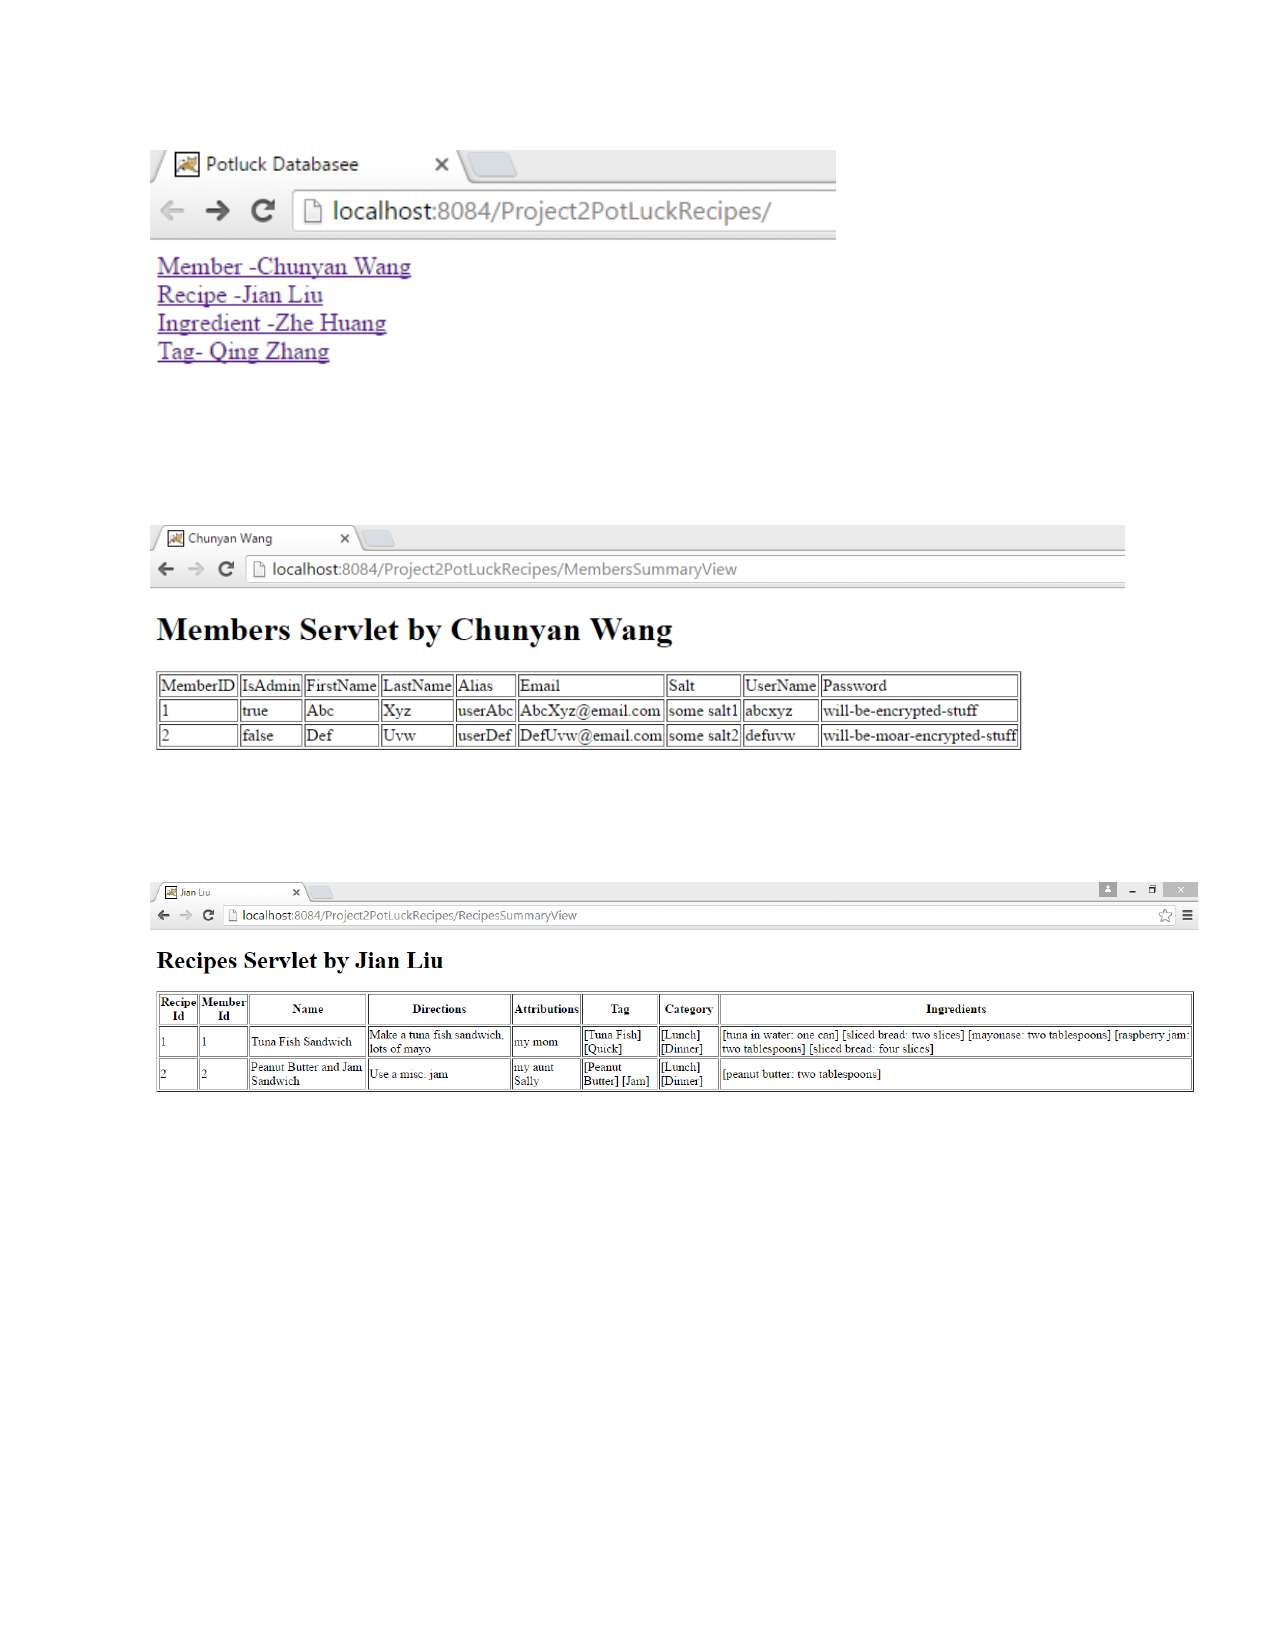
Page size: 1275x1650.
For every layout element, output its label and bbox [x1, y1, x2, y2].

picture [150, 882, 1199, 1127]
picture [150, 150, 836, 507]
picture [150, 525, 1125, 864]
